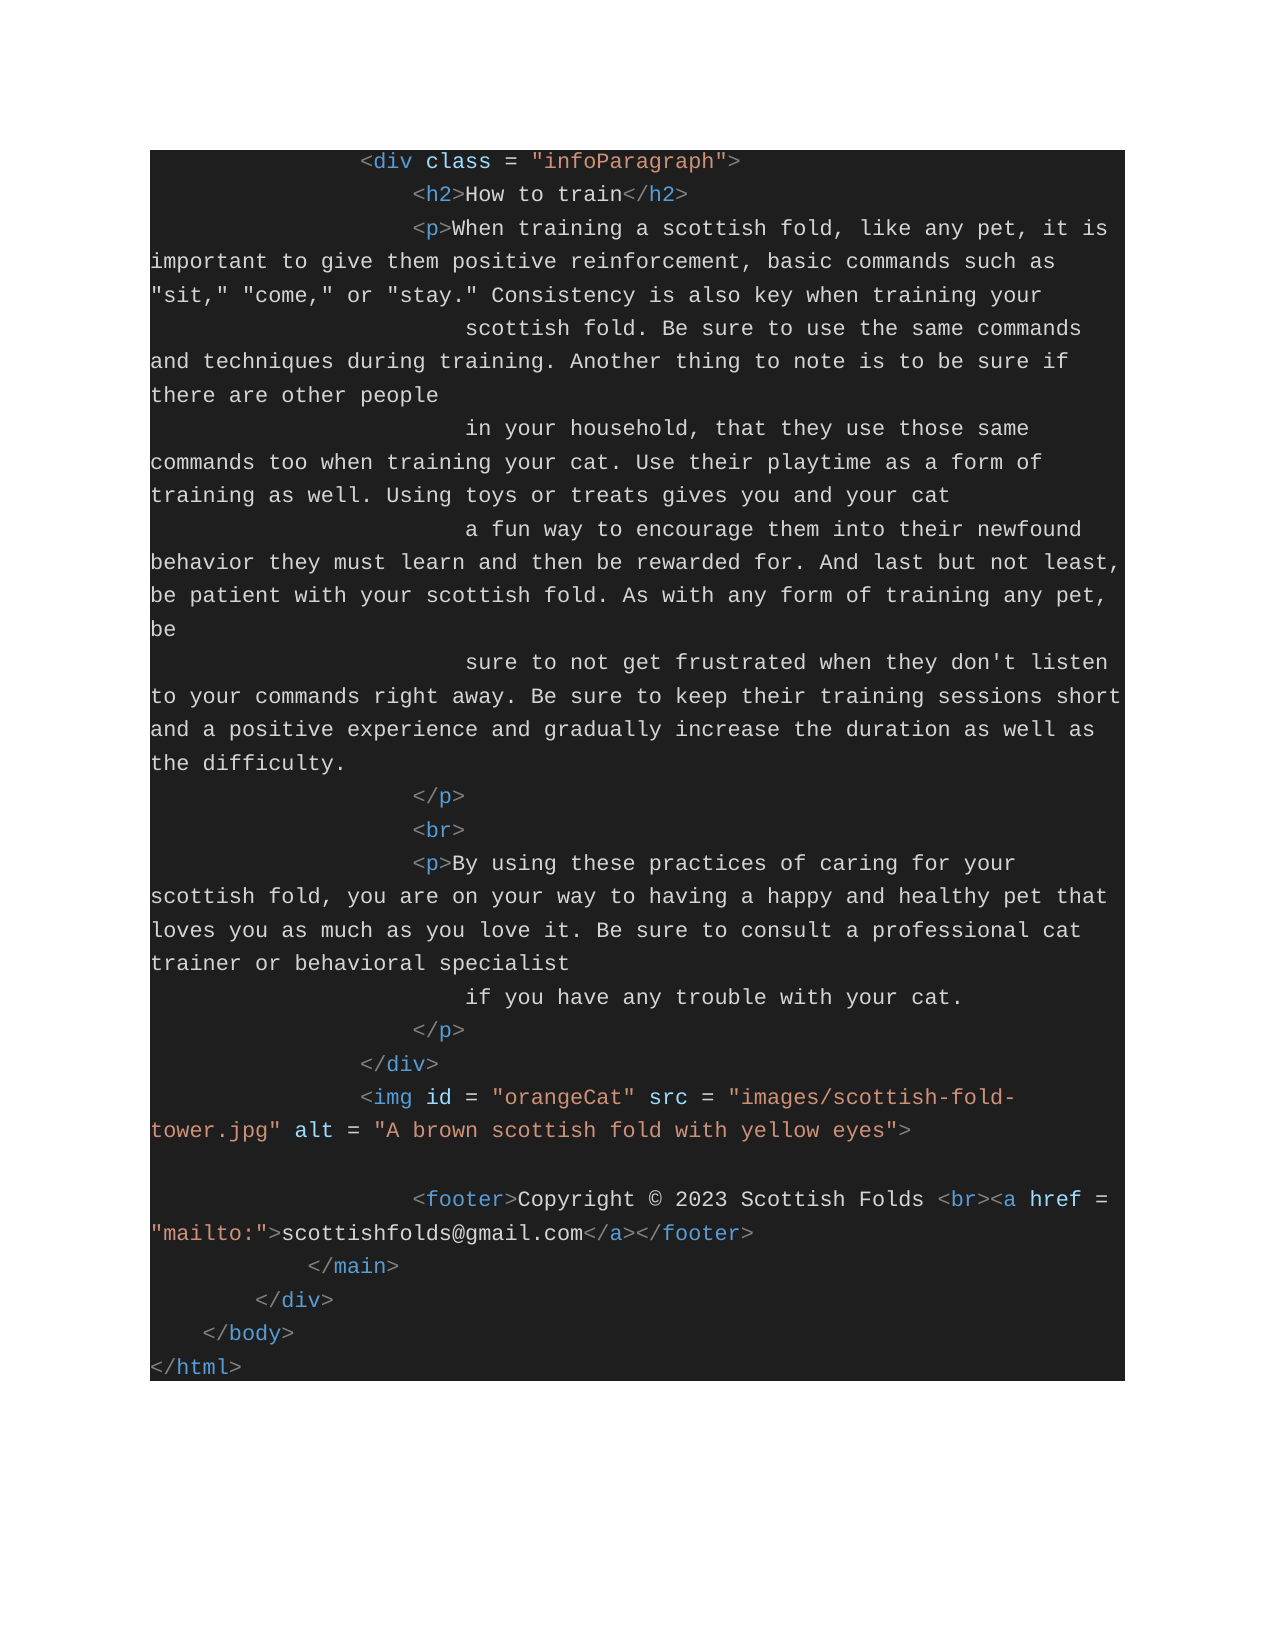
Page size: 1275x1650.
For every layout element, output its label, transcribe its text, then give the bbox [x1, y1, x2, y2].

text </main> [150, 1256, 1125, 1280]
text </p> [150, 785, 1125, 810]
text <footer>Copyright © 2023 Scottish Folds <br><a href = "mailto:">scottishfolds@gmail.com</a></footer> [150, 1189, 1125, 1247]
text </body> [150, 1322, 1125, 1347]
text </div> [150, 1053, 1125, 1078]
text </p> [150, 1019, 1125, 1044]
text </div> [150, 1289, 1125, 1314]
text <div class = "infoParagraph"> [150, 150, 1125, 175]
text sure to not get frustrated when they don't listen to your commands right away. Be sure to keep their training sessions short and a positive experience and gradually increase the duration as well as the difficulty. [150, 652, 1125, 777]
text <img id = "orangeCat" src = "images/scottish-fold-tower.jpg" alt = "A brown scottish fold with yellow eyes"> [150, 1086, 1125, 1144]
text a fun way to encourage them into their newfound behavior they must learn and then be rewarded for. And last but not least, be patient with your scottish fold. As with any form of training any pet, be [150, 518, 1125, 643]
text <h2>How to train</h2> [150, 183, 1125, 208]
text in your household, that they use those same commands too when training your cat. Use their playtime as a form of training as well. Using toys or treats gives you and your cat [150, 417, 1125, 509]
text </html> [150, 1356, 1125, 1381]
text <br> [150, 819, 1125, 843]
text <p>When training a scottish fold, like any pet, it is important to give them positive reinforcement, basic commands such as "sit," "come," or "stay." Consistency is also key when training your [150, 217, 1125, 308]
text if you have any trouble with your cat. [150, 986, 1125, 1011]
text scottish fold. Be sure to use the same commands and techniques during training. Another thing to note is to be sure if there are other people [150, 317, 1125, 409]
text <p>By using these practices of caring for your scottish fold, you are on your way to having a happy and healthy pet that loves you as much as you love it. Be sure to consult a professional cat trainer or behavioral specialist [150, 852, 1125, 977]
